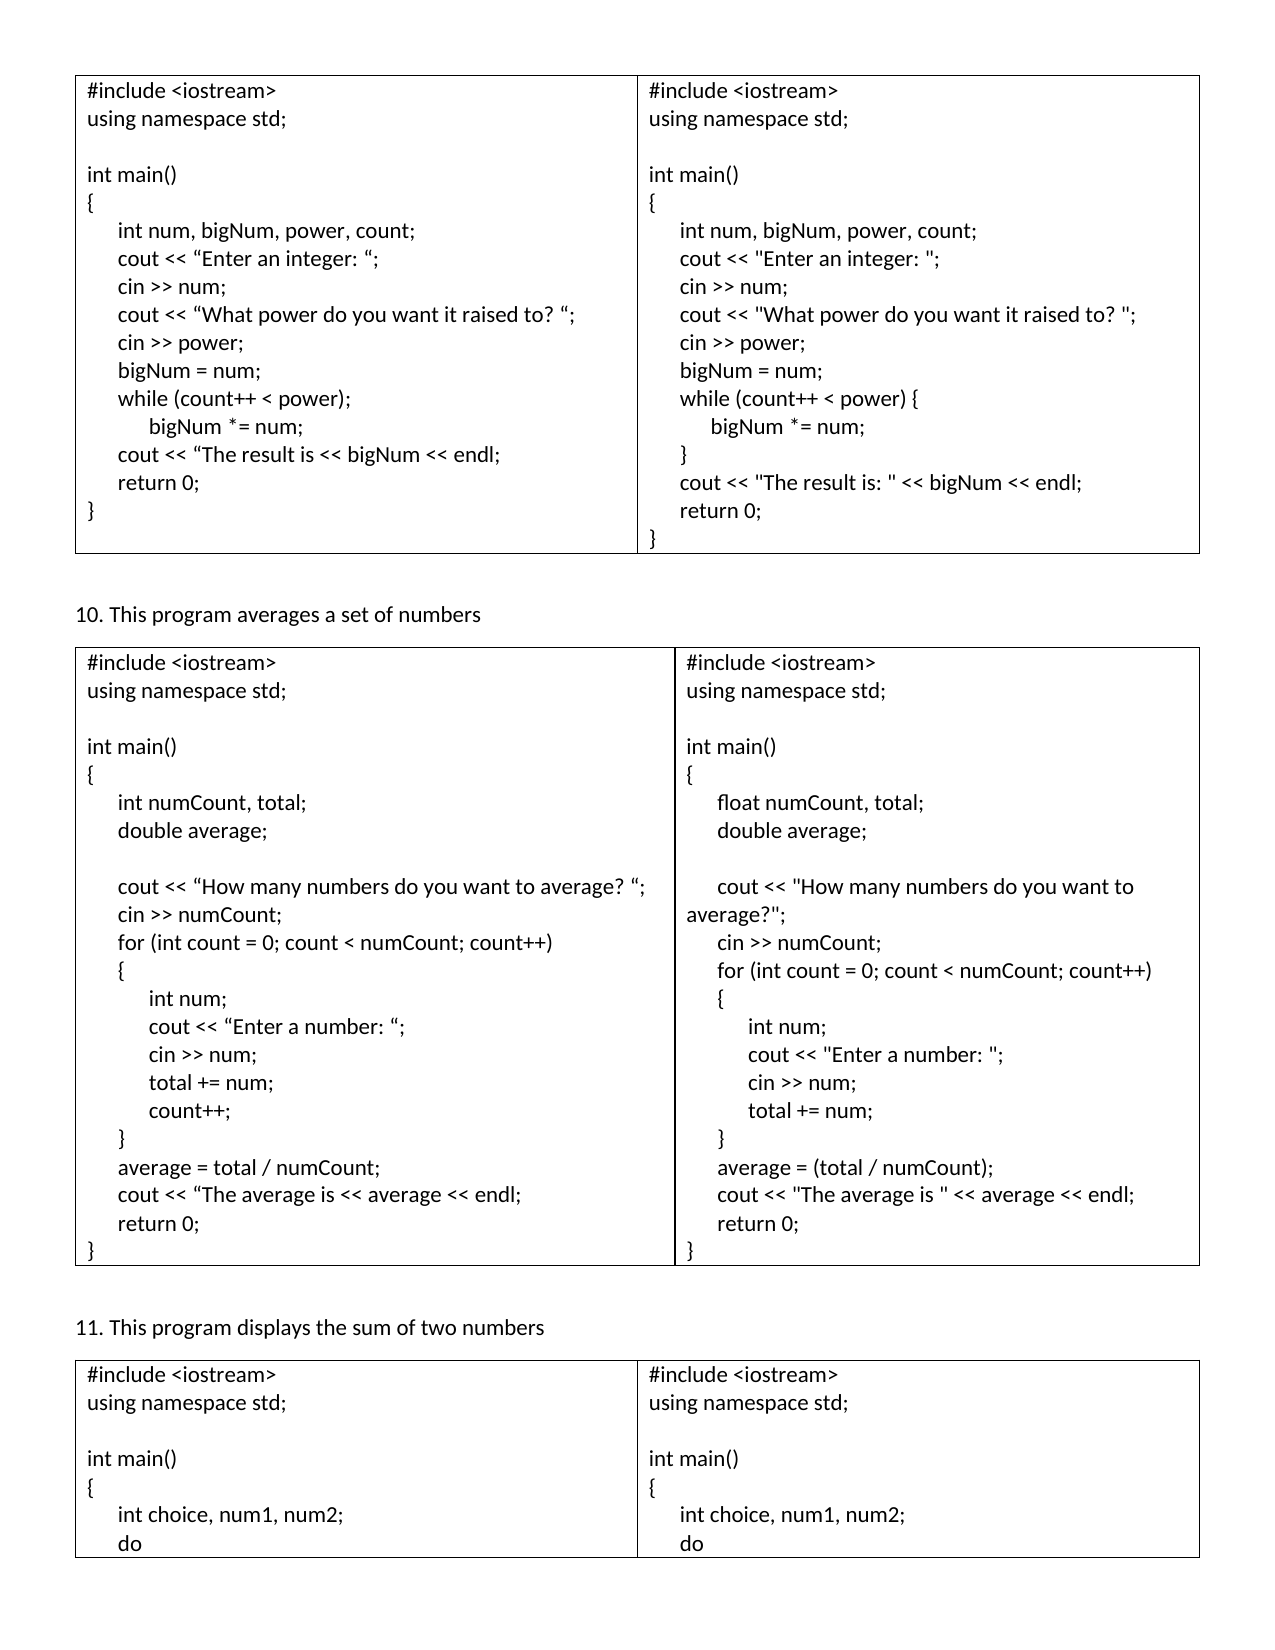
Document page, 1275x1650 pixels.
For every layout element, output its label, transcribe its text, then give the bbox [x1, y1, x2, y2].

table_header #include <iostream> using namespace std; int main() { int num, bigNum, power, count; cout << "Enter an integer: "; cin >> num; cout << "What power do you want it raised to? "; cin >> power; bigNum = num; while (count++ < power) { bigNum *= num; } cout << "The result is: " << bigNum << endl; return 0; } [638, 76, 1199, 552]
table_header #include <iostream> using namespace std; int main() { float numCount, total; double average; cout << "How many numbers do you want to average?"; cin >> numCount; for (int count = 0; count < numCount; count++) { int num; cout << "Enter a number: "; cin >> num; total += num; } average = (total / numCount); cout << "The average is " << average << endl; return 0; } [676, 648, 1199, 1265]
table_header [76, 1361, 637, 1557]
table_header #include <iostream> using namespace std; int main() { int num, bigNum, power, count; cout << “Enter an integer: “; cin >> num; cout << “What power do you want it raised to? “; cin >> power; bigNum = num; while (count++ < power); bigNum *= num; cout << “The result is << bigNum << endl; return 0; } [76, 76, 637, 552]
text 11. This program displays the sum of two numbers [75, 1313, 1200, 1341]
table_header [638, 1361, 1199, 1557]
table_header #include <iostream> using namespace std; int main() { int numCount, total; double average; cout << “How many numbers do you want to average? “; cin >> numCount; for (int count = 0; count < numCount; count++) { int num; cout << “Enter a number: “; cin >> num; total += num; count++; } average = total / numCount; cout << “The average is << average << endl; return 0; } [76, 648, 674, 1265]
text 10. This program averages a set of numbers [75, 600, 1200, 628]
